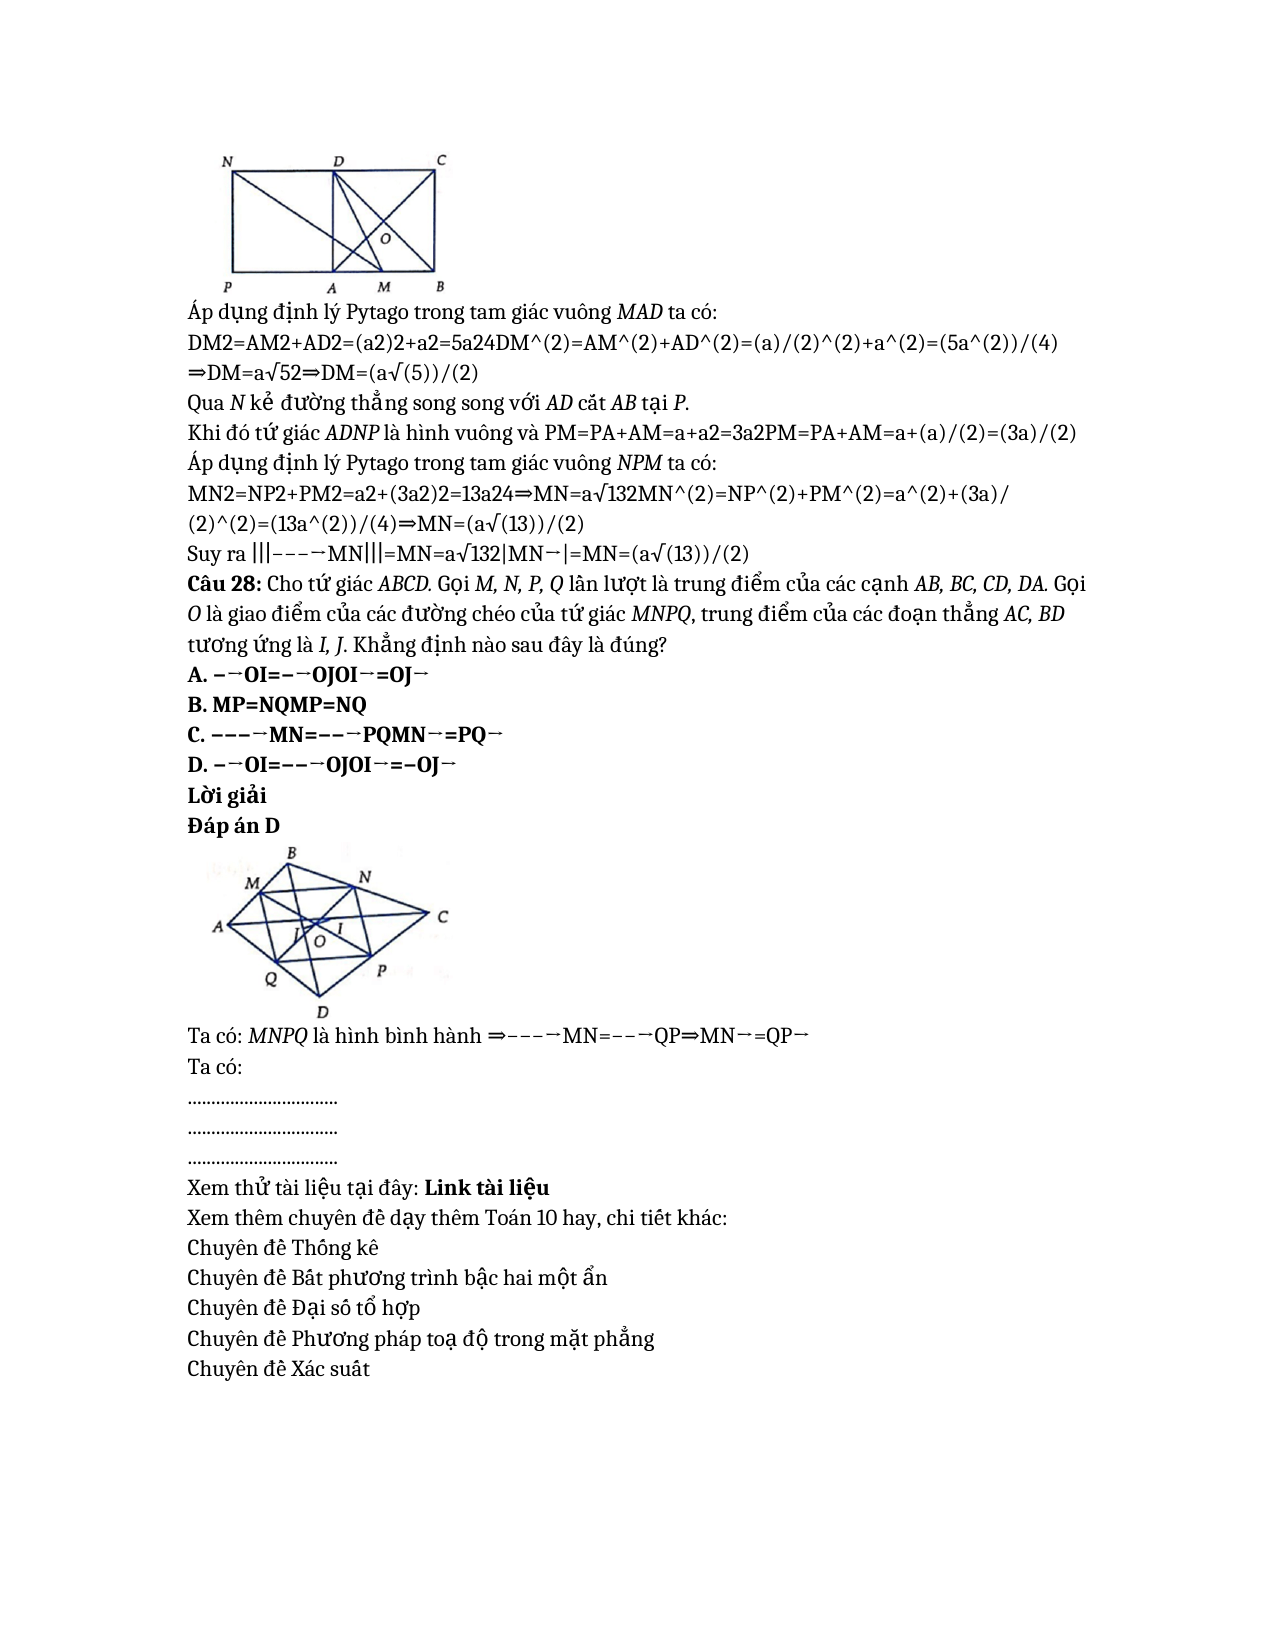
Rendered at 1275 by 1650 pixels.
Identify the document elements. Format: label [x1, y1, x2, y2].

text [187, 150, 1087, 1412]
picture [206, 150, 454, 296]
picture [206, 842, 454, 1020]
